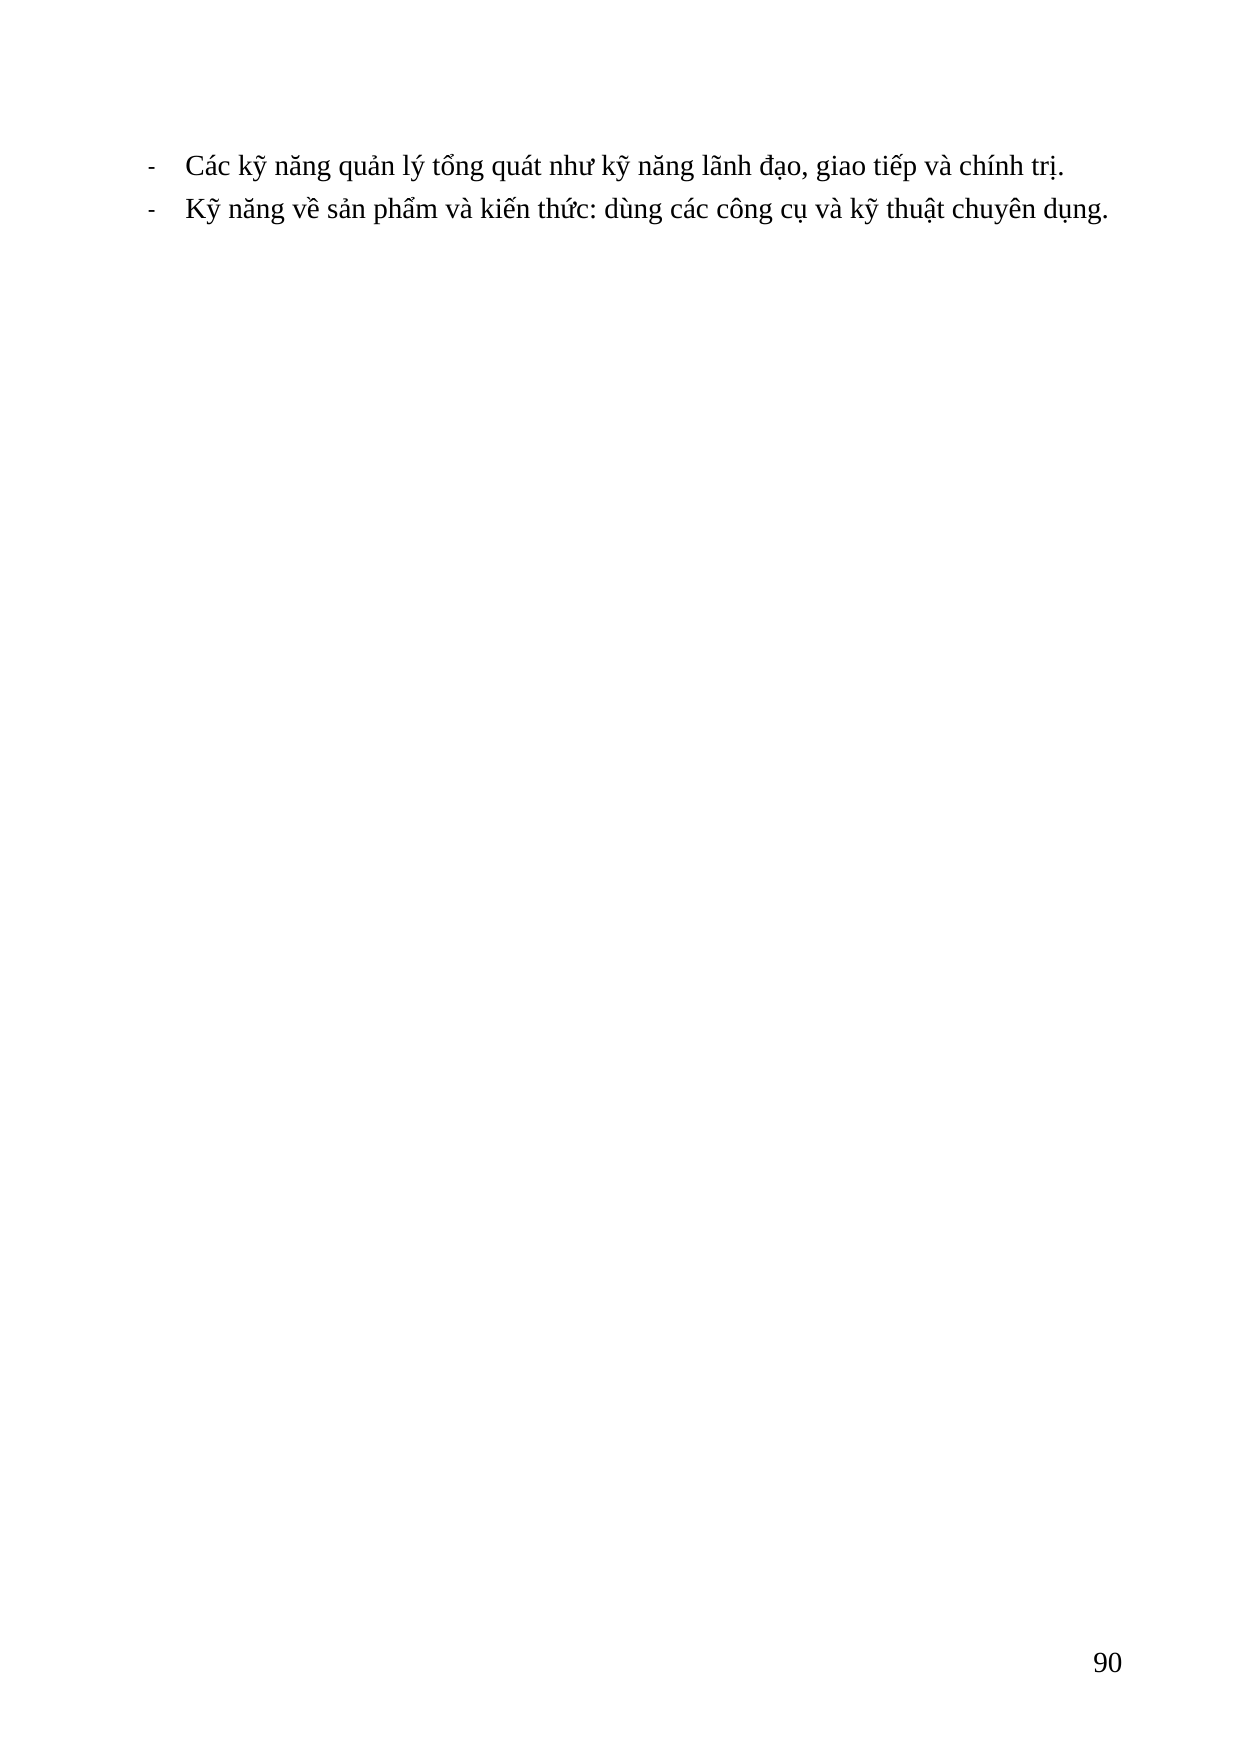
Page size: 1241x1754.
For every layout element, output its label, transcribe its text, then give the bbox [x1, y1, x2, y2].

list Các kỹ năng quản lý tổng quát như kỹ năng lãnh đạo, giao tiếp và chính trị. [148, 148, 1122, 181]
list Kỹ năng về sản phẩm và kiến thức: dùng các công cụ và kỹ thuật chuyên dụng. [148, 191, 1122, 225]
